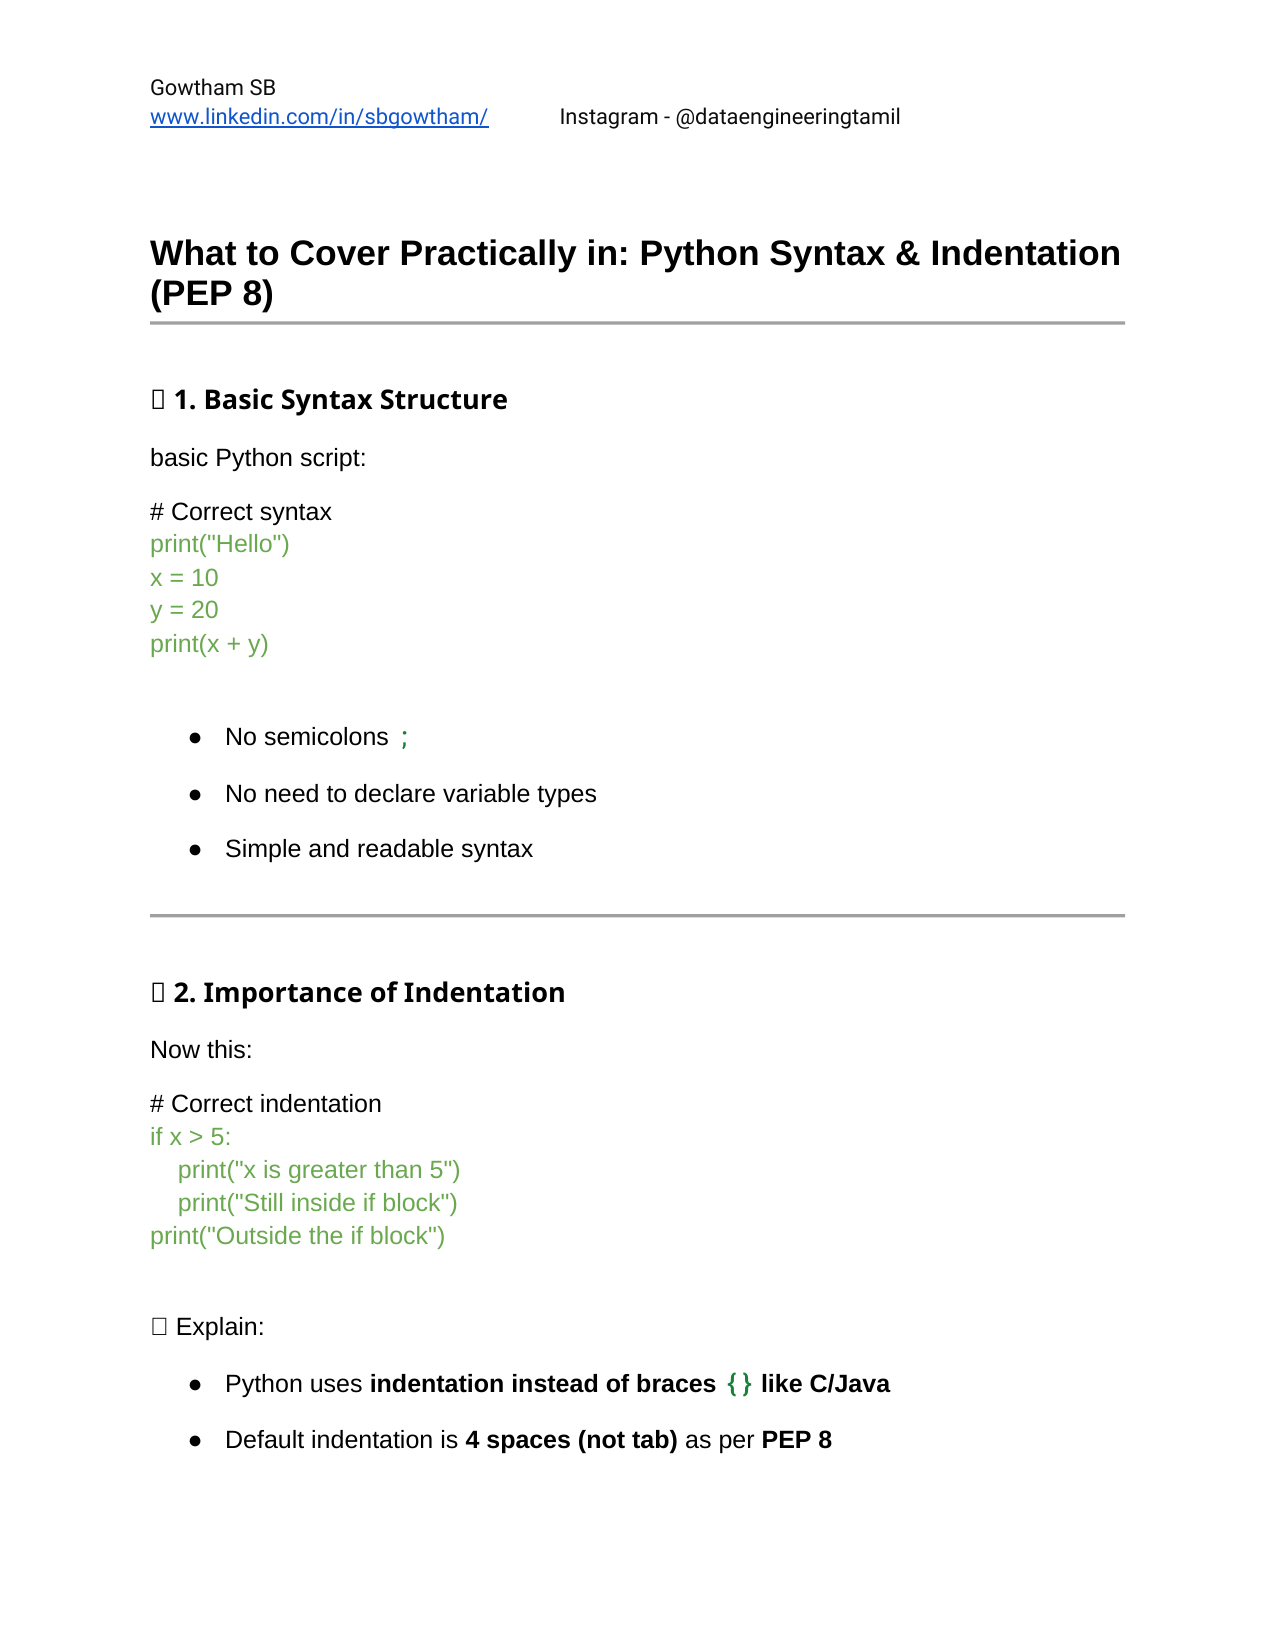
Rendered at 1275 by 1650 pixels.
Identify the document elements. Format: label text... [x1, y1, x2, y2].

text Now this: [150, 1035, 1125, 1064]
text # Correct syntax [150, 496, 1125, 525]
text 🎯 Explain: [150, 1312, 1125, 1341]
subtitle ✅ 1. Basic Syntax Structure [150, 381, 1125, 418]
subtitle What to Cover Practically in: Python Syntax & Indentation (PEP 8) [150, 232, 1125, 313]
text print("Outside the if block") [150, 1221, 1125, 1250]
subtitle ✅ 2. Importance of Indentation [150, 973, 1125, 1010]
list Simple and readable syntax [187, 834, 1125, 889]
text print("x is greater than 5") [150, 1155, 1125, 1184]
list No semicolons ; [187, 719, 1125, 779]
text if x > 5: [150, 1122, 1125, 1151]
text y = 20 [150, 596, 1125, 624]
list Python uses indentation instead of braces {} like C/Java [187, 1366, 1125, 1425]
text print("Hello") [150, 529, 1125, 558]
text basic Python script: [150, 443, 1125, 471]
text # Correct indentation [150, 1089, 1125, 1118]
list Default indentation is 4 spaces (not tab) as per PEP 8 [187, 1425, 1125, 1481]
list No need to declare variable types [187, 779, 1125, 834]
text print(x + y) [150, 628, 1125, 657]
text x = 10 [150, 562, 1125, 591]
text print("Still inside if block") [150, 1188, 1125, 1217]
